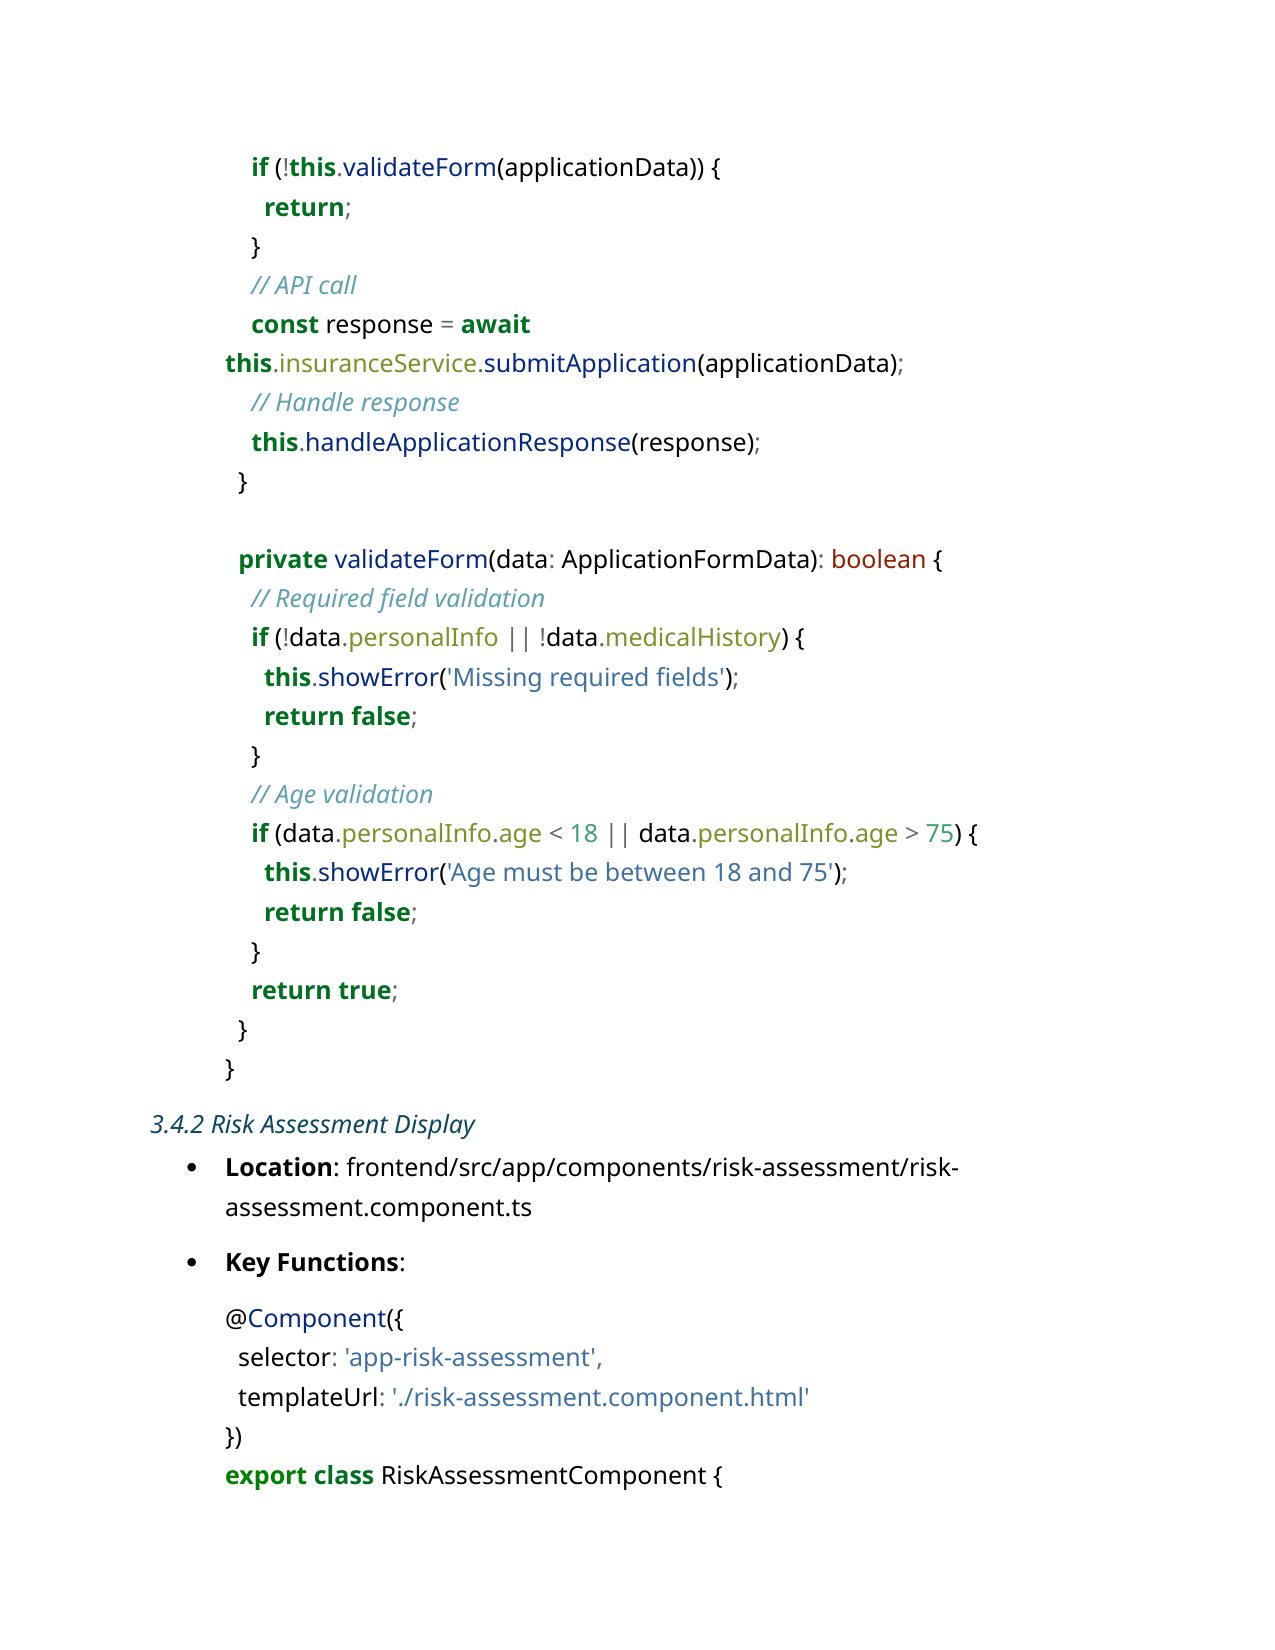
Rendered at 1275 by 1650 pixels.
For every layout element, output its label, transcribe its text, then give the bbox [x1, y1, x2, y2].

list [187, 1301, 1125, 1492]
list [187, 150, 1125, 1085]
list Location: frontend/src/app/components/risk-assessment/risk-assessment.component.ts [187, 1150, 1125, 1223]
list Key Functions: [187, 1245, 1125, 1279]
subtitle 3.4.2 Risk Assessment Display [150, 1107, 1125, 1141]
